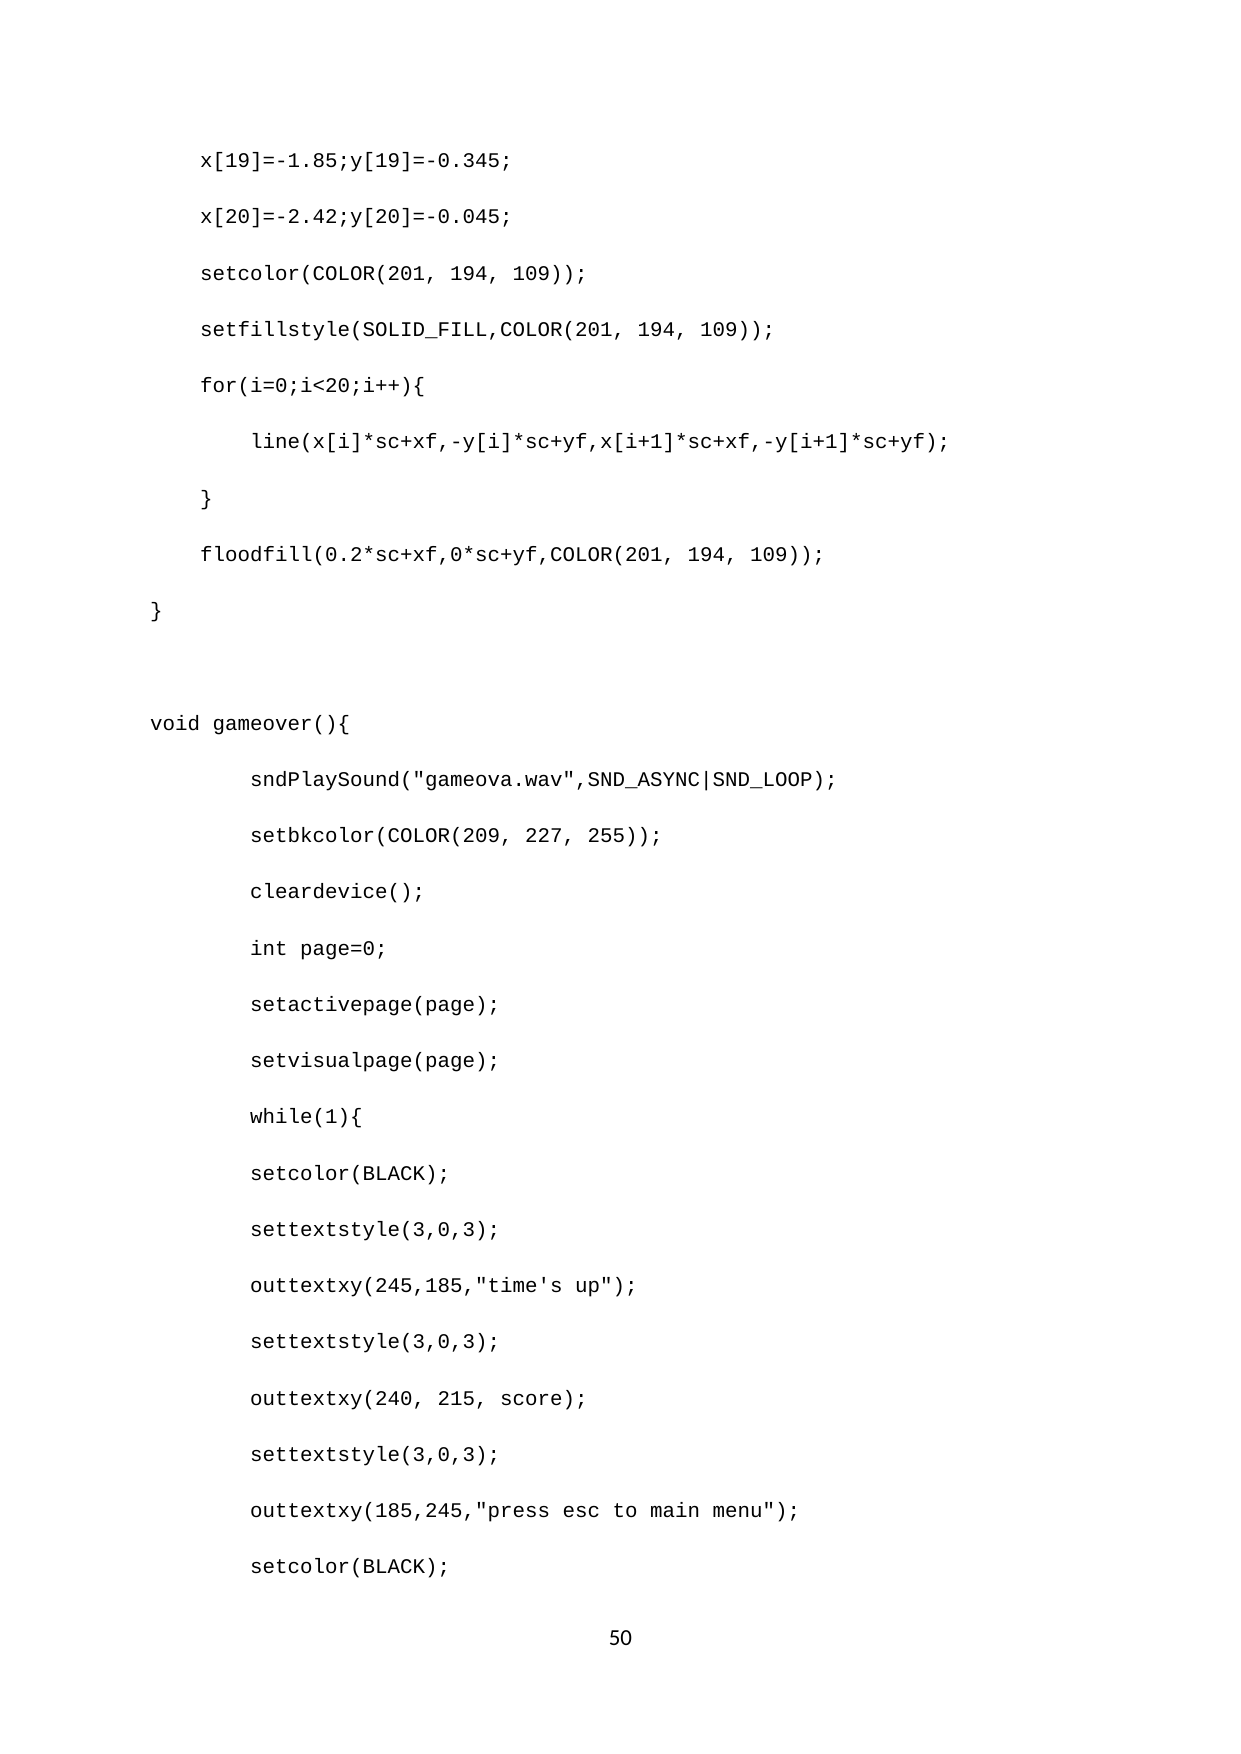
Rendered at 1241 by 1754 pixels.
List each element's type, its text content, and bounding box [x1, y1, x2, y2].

text } [150, 487, 1090, 511]
text void gameover(){ [150, 712, 1090, 736]
text while(1){ [150, 1106, 1090, 1130]
text x[19]=-1.85;y[19]=-0.345; [150, 150, 1090, 174]
text setbkcolor(COLOR(209, 227, 255)); [150, 825, 1090, 849]
text settextstyle(3,0,3); [150, 1331, 1090, 1355]
text int page=0; [150, 937, 1090, 961]
text floodfill(0.2*sc+xf,0*sc+yf,COLOR(201, 194, 109)); [150, 544, 1090, 567]
text sndPlaySound("gameova.wav",SND_ASYNC|SND_LOOP); [150, 769, 1090, 792]
text outtextxy(245,185,"time's up"); [150, 1275, 1090, 1299]
text line(x[i]*sc+xf,-y[i]*sc+yf,x[i+1]*sc+xf,-y[i+1]*sc+yf); [150, 431, 1090, 455]
text cleardevice(); [150, 881, 1090, 905]
text x[20]=-2.42;y[20]=-0.045; [150, 206, 1090, 230]
text for(i=0;i<20;i++){ [150, 375, 1090, 399]
text outtextxy(185,245,"press esc to main menu"); [150, 1500, 1090, 1524]
text setcolor(COLOR(201, 194, 109)); [150, 262, 1090, 286]
text setcolor(BLACK); [150, 1556, 1090, 1580]
text settextstyle(3,0,3); [150, 1219, 1090, 1242]
text setactivepage(page); [150, 994, 1090, 1017]
text settextstyle(3,0,3); [150, 1444, 1090, 1467]
text } [150, 600, 1090, 624]
text setfillstyle(SOLID_FILL,COLOR(201, 194, 109)); [150, 319, 1090, 342]
text outtextxy(240, 215, score); [150, 1387, 1090, 1411]
text setvisualpage(page); [150, 1050, 1090, 1074]
text setcolor(BLACK); [150, 1162, 1090, 1186]
